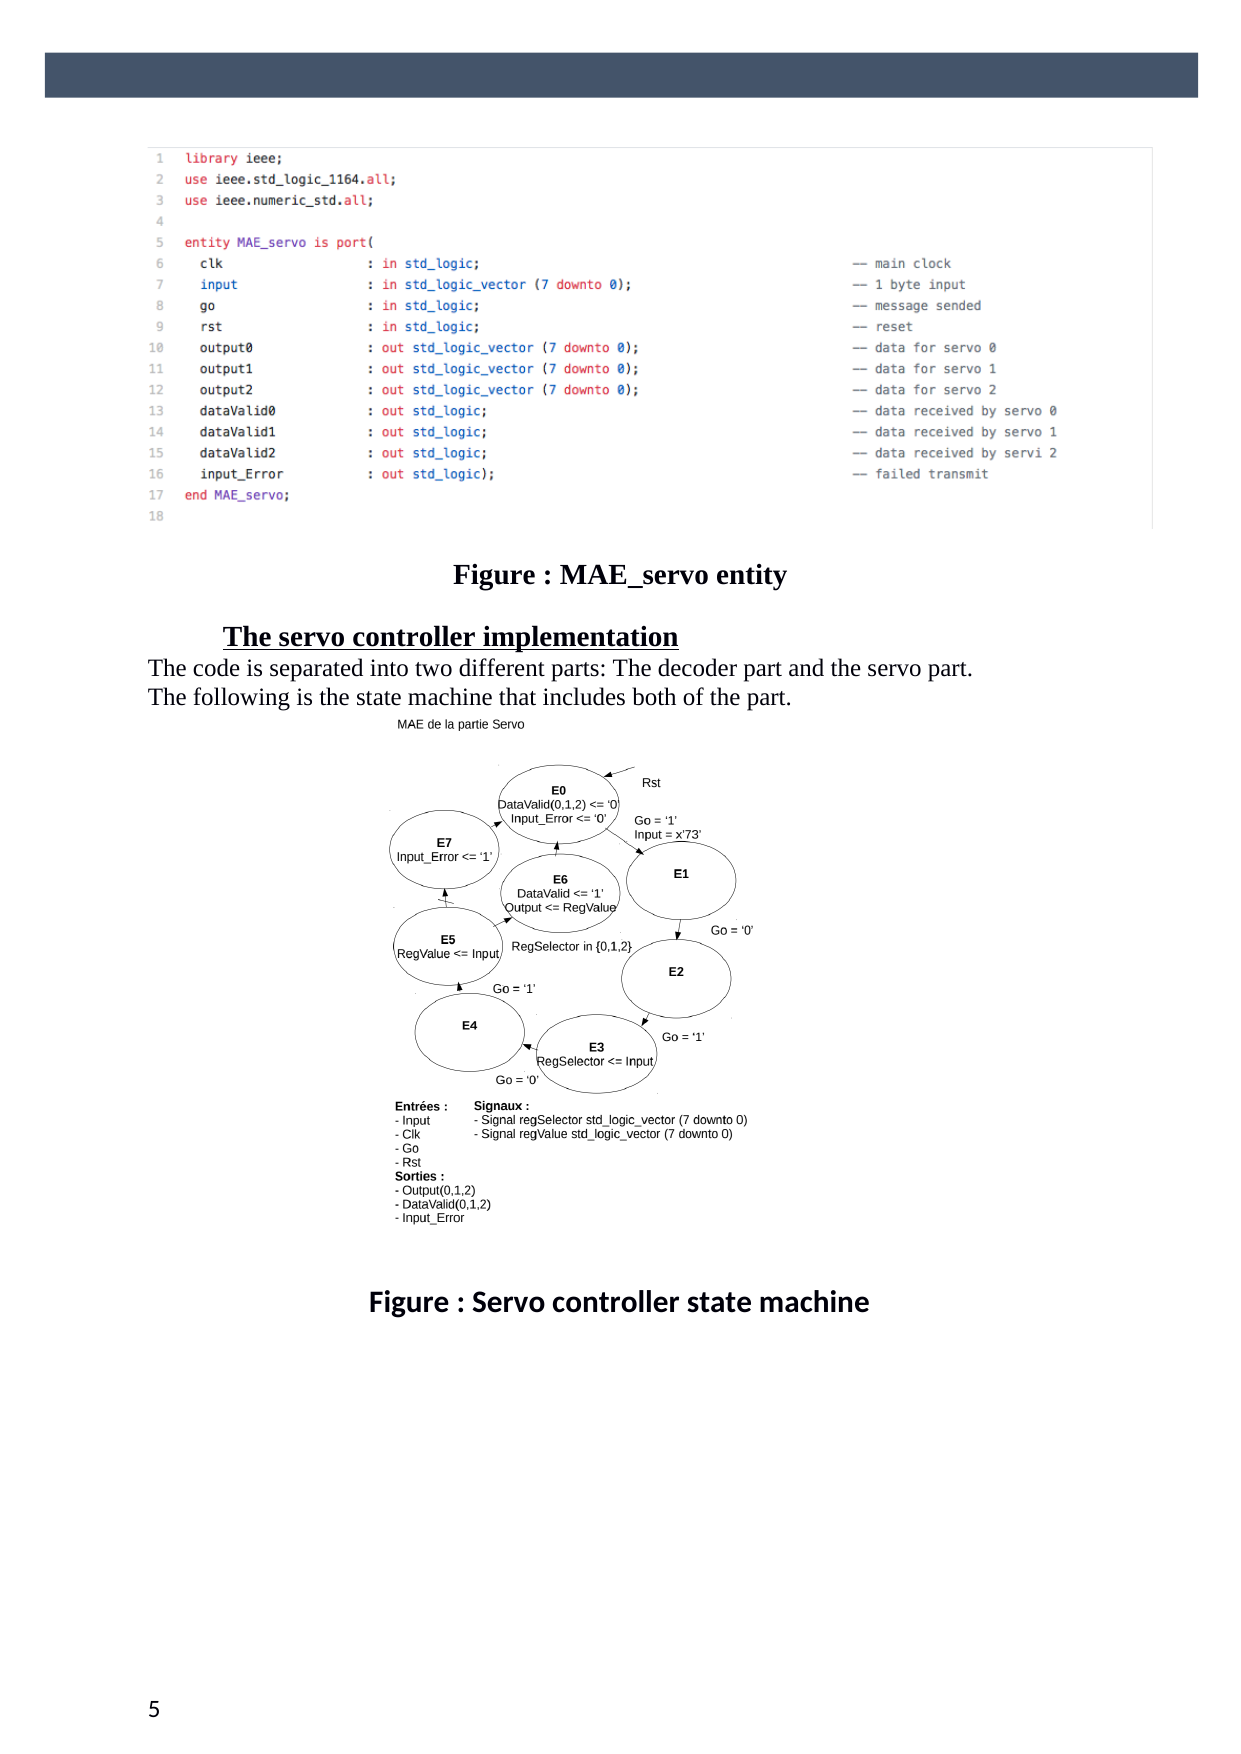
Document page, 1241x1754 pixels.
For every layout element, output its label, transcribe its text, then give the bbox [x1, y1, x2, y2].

picture [147, 147, 1153, 529]
text The code is separated into two different parts: The decoder part and the servo part. [148, 653, 1093, 682]
list The servo controller implementation [223, 619, 1093, 653]
text Figure : MAE_servo entity [148, 557, 1093, 591]
text Figure : Servo controller state machine [295, 1282, 1093, 1321]
text The following is the state machine that includes both of the part. [148, 682, 1093, 711]
